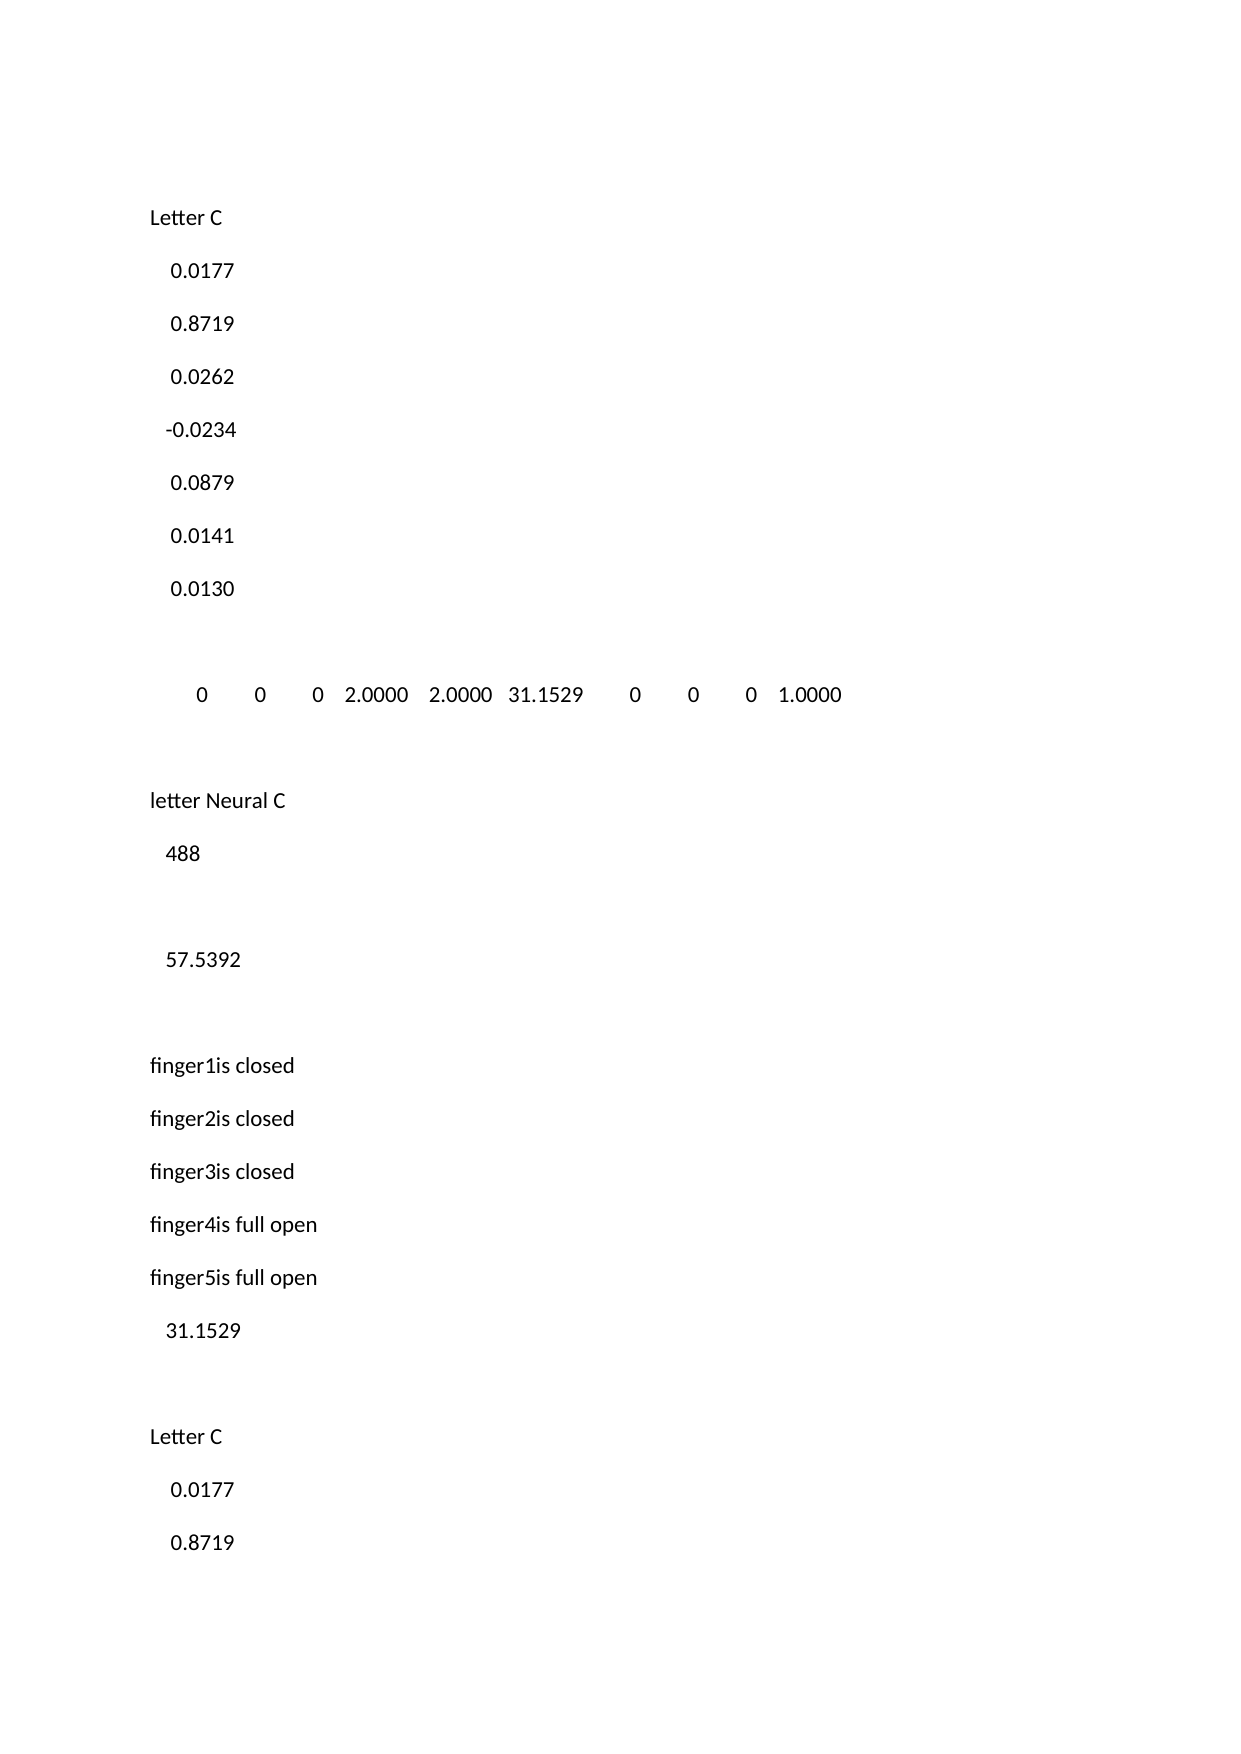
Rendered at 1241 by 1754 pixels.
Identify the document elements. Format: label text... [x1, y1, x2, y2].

text 31.1529 [150, 1316, 1090, 1344]
text 0 0 0 2.0000 2.0000 31.1529 0 0 0 1.0000 [150, 680, 1090, 708]
text -0.0234 [150, 415, 1090, 443]
text 0.0262 [150, 362, 1090, 390]
text 0.0141 [150, 521, 1090, 549]
text finger4is full open [150, 1210, 1090, 1238]
text 0.8719 [150, 309, 1090, 337]
text letter Neural C [150, 786, 1090, 814]
text 0.0130 [150, 574, 1090, 602]
text 0.8719 [150, 1528, 1090, 1557]
text 0.0177 [150, 1476, 1090, 1503]
text 57.5392 [150, 945, 1090, 973]
text Letter C [150, 203, 1090, 231]
text finger1is closed [150, 1051, 1090, 1079]
text finger5is full open [150, 1263, 1090, 1291]
text finger2is closed [150, 1104, 1090, 1132]
text 488 [150, 839, 1090, 867]
text 0.0879 [150, 468, 1090, 496]
text Letter C [150, 1422, 1090, 1451]
text finger3is closed [150, 1157, 1090, 1185]
text 0.0177 [150, 256, 1090, 284]
